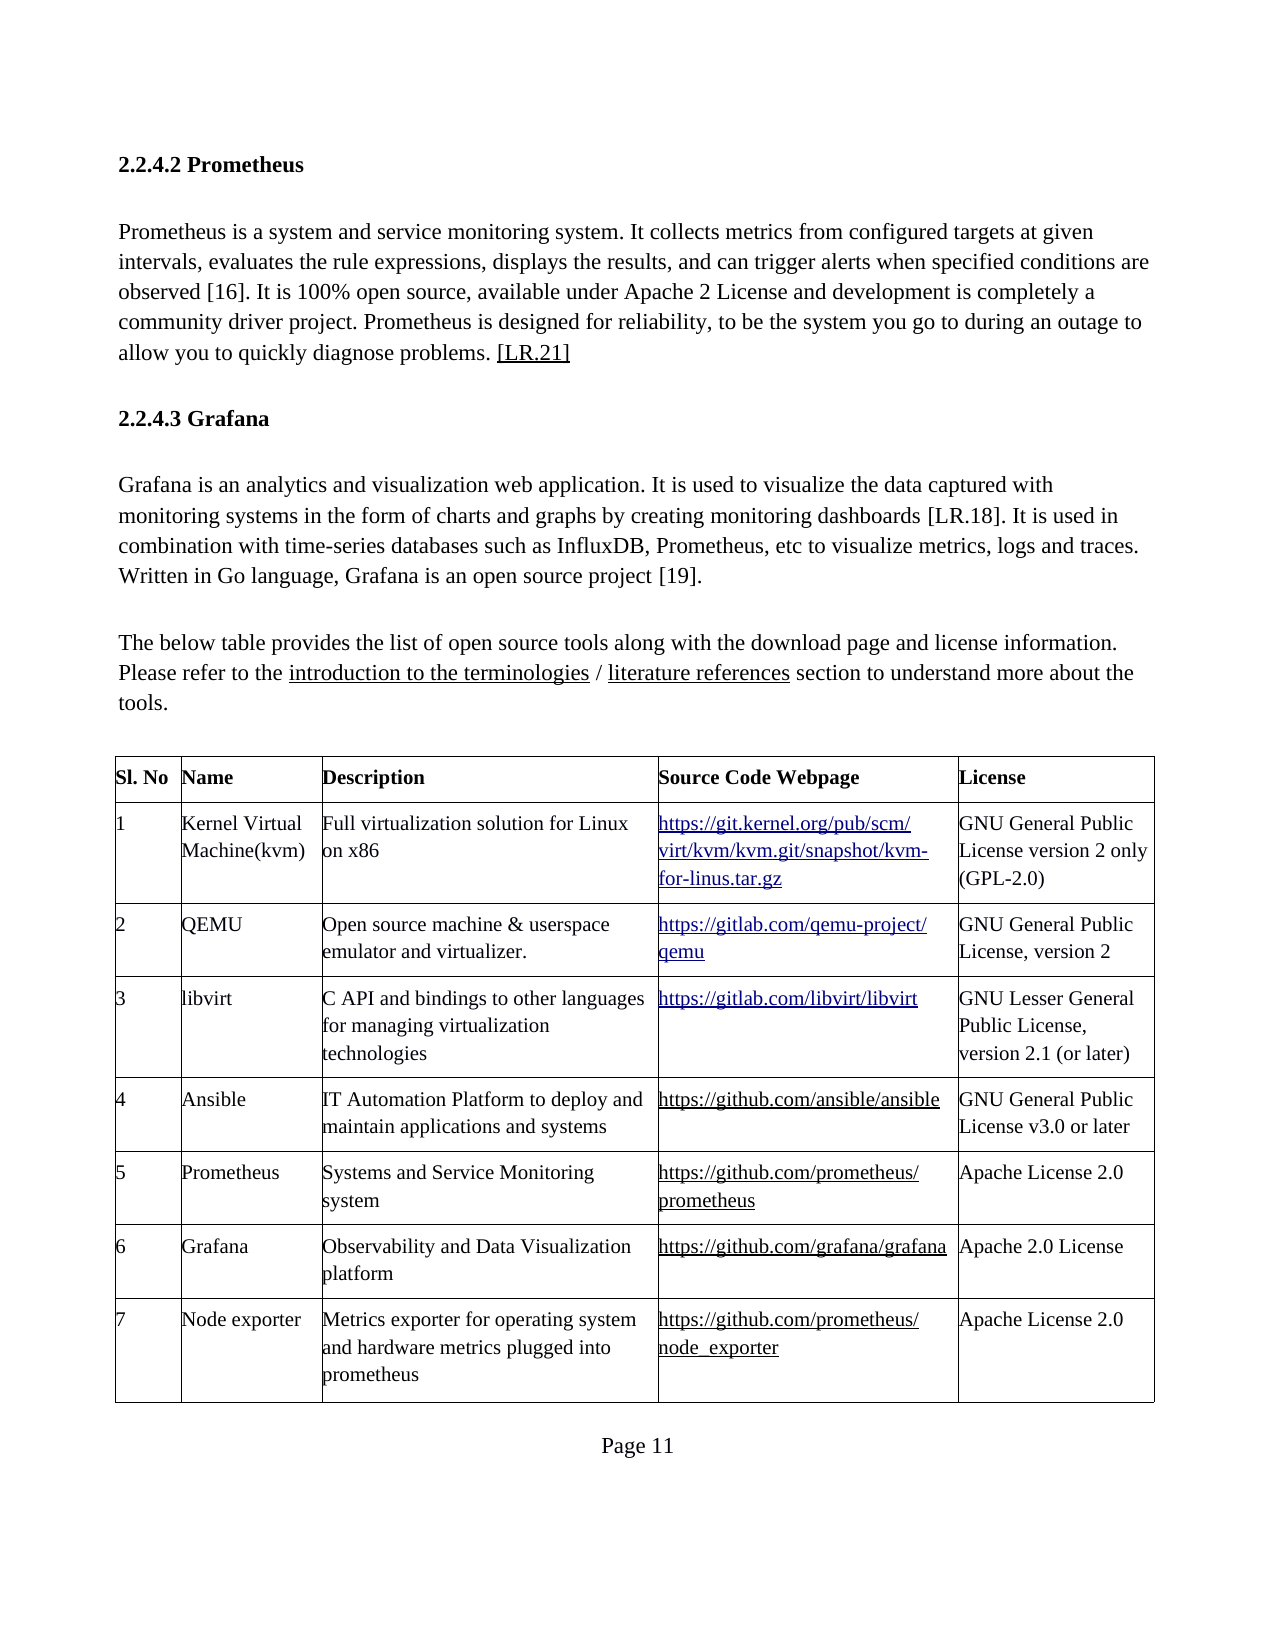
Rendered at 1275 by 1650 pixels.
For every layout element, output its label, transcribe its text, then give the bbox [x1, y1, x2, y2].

table_cell Full virtualization solution for Linux on x86 [323, 803, 658, 903]
table_cell 1 [116, 803, 181, 903]
table_cell Prometheus [182, 1152, 322, 1224]
table_cell Kernel Virtual Machine(kvm) [182, 803, 322, 903]
table_cell GNU General Public License version 2 only (GPL-2.0) [959, 803, 1154, 903]
table_cell https://github.com/prometheus/prometheus [659, 1152, 958, 1224]
table_cell libvirt [182, 977, 322, 1077]
table_cell 3 [116, 977, 181, 1077]
table_cell Open source machine & userspace emulator and virtualizer. [323, 904, 658, 976]
table_cell 5 [116, 1152, 181, 1224]
table_cell GNU Lesser General Public License, version 2.1 (or later) [959, 977, 1154, 1077]
table_cell Ansible [182, 1078, 322, 1151]
table_cell 2 [116, 904, 181, 976]
table_cell QEMU [182, 904, 322, 976]
table_cell https://gitlab.com/libvirt/libvirt [659, 977, 958, 1077]
table_header Sl. No [116, 757, 181, 801]
text 2.2.4.3 Grafana [118, 405, 1157, 431]
table_header Name [182, 757, 322, 801]
text Grafana is an analytics and visualization web application. It is used to visualize the data captured with monitoring systems in the form of charts and graphs by creating monitoring dashboards [LR.18]. It is used in combination with time-series databases such as InfluxDB, Prometheus, etc to visualize metrics, logs and traces. Written in Go language, Grafana is an open source project [19]. [118, 472, 1157, 588]
table_header Source Code Webpage [659, 757, 958, 801]
table_cell 4 [116, 1078, 181, 1151]
table_cell https://github.com/grafana/grafana [659, 1225, 958, 1298]
table_cell Apache License 2.0 [959, 1299, 1154, 1402]
text The below table provides the list of open source tools along with the download page and license information. Please refer to the introduction to the terminologies / literature references section to understand more about the tools. [118, 629, 1157, 715]
text 2.2.4.2 Prometheus [118, 151, 1157, 178]
text Prometheus is a system and service monitoring system. It collects metrics from configured targets at given intervals, evaluates the rule expressions, displays the results, and can trigger alerts when specified conditions are observed [16]. It is 100% open source, available under Apache 2 License and development is completely a community driver project. Prometheus is designed for reliability, to be the system you go to during an outage to allow you to quickly diagnose problems. [LR.21] [118, 218, 1157, 365]
table_cell Systems and Service Monitoring system [323, 1152, 658, 1224]
table_cell Apache License 2.0 [959, 1152, 1154, 1224]
table_cell 7 [116, 1299, 181, 1402]
table_cell https://github.com/ansible/ansible [659, 1078, 958, 1151]
table_cell Grafana [182, 1225, 322, 1298]
table_cell IT Automation Platform to deploy and maintain applications and systems [323, 1078, 658, 1151]
table_cell Observability and Data Visualization platform [323, 1225, 658, 1298]
table_header Description [323, 757, 658, 801]
table_cell GNU General Public License, version 2 [959, 904, 1154, 976]
table_cell https://gitlab.com/qemu-project/qemu [659, 904, 958, 976]
table_cell 6 [116, 1225, 181, 1298]
table_header License [959, 757, 1154, 801]
table_cell GNU General Public License v3.0 or later [959, 1078, 1154, 1151]
table_cell C API and bindings to other languages for managing virtualization technologies [323, 977, 658, 1077]
table_cell https://git.kernel.org/pub/scm/virt/kvm/kvm.git/snapshot/kvm-for-linus.tar.gz [659, 803, 958, 903]
table_cell Metrics exporter for operating system and hardware metrics plugged into prometheus [323, 1299, 658, 1402]
table_cell https://github.com/prometheus/node_exporter [659, 1299, 958, 1402]
table_cell Apache 2.0 License [959, 1225, 1154, 1298]
table_cell Node exporter [182, 1299, 322, 1402]
